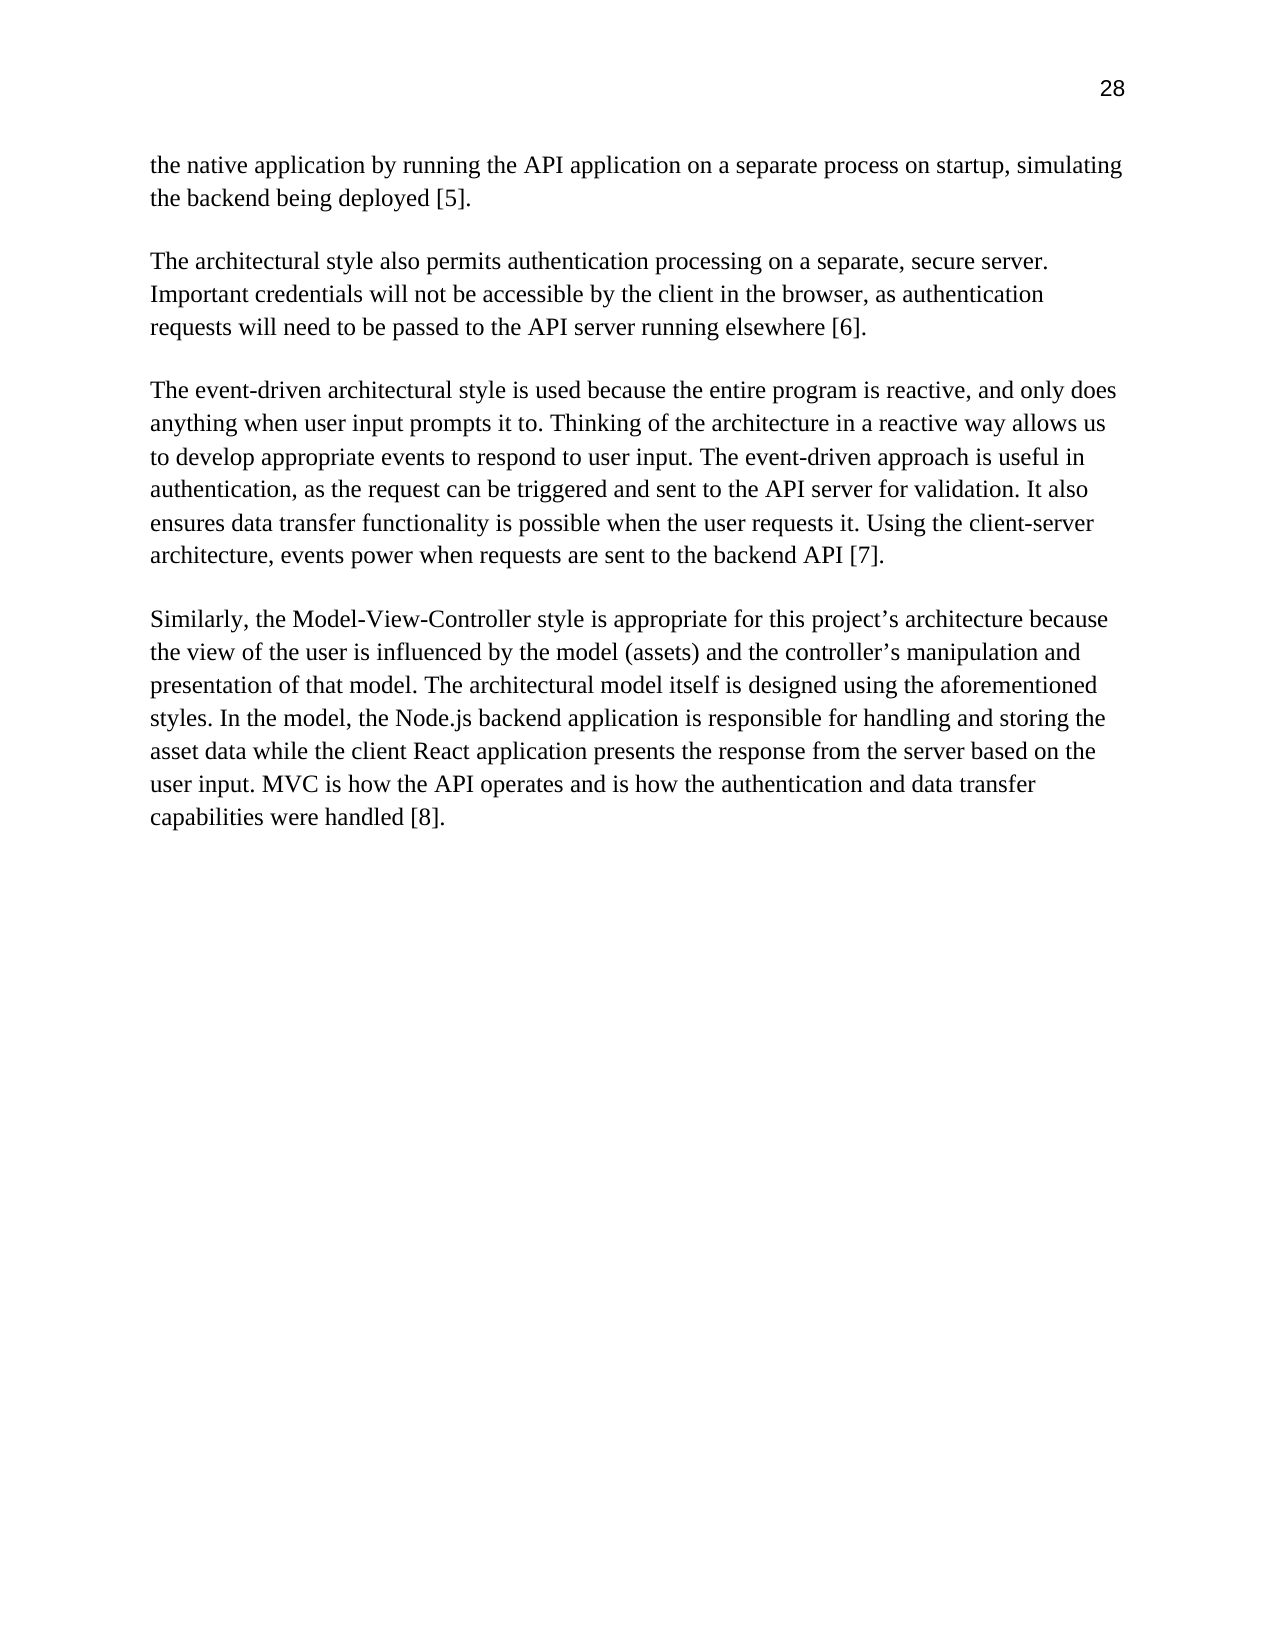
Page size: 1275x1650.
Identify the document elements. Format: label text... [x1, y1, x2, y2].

text Similarly, the Model-View-Controller style is appropriate for this project’s architecture because the view of the user is influenced by the model (assets) and the controller’s manipulation and presentation of that model. The architectural model itself is designed using the aforementioned styles. In the model, the Node.js backend application is responsible for handling and storing the asset data while the client React application presents the response from the server based on the user input. MVC is how the API operates and is how the authentication and data transfer capabilities were handled [8]. [150, 604, 1125, 831]
text The event-driven architectural style is used because the entire program is reactive, and only does anything when user input prompts it to. Thinking of the architecture in a reactive way allows us to develop appropriate events to respond to user input. The event-driven approach is useful in authentication, as the request can be triggered and sent to the API server for validation. It also ensures data transfer functionality is possible when the user requests it. Using the client-server architecture, events power when requests are sent to the backend API [7]. [150, 376, 1125, 569]
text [150, 150, 1125, 212]
text The architectural style also permits authentication processing on a separate, secure server. Important credentials will not be accessible by the client in the browser, as authentication requests will need to be passed to the API server running elsewhere [6]. [150, 246, 1125, 341]
